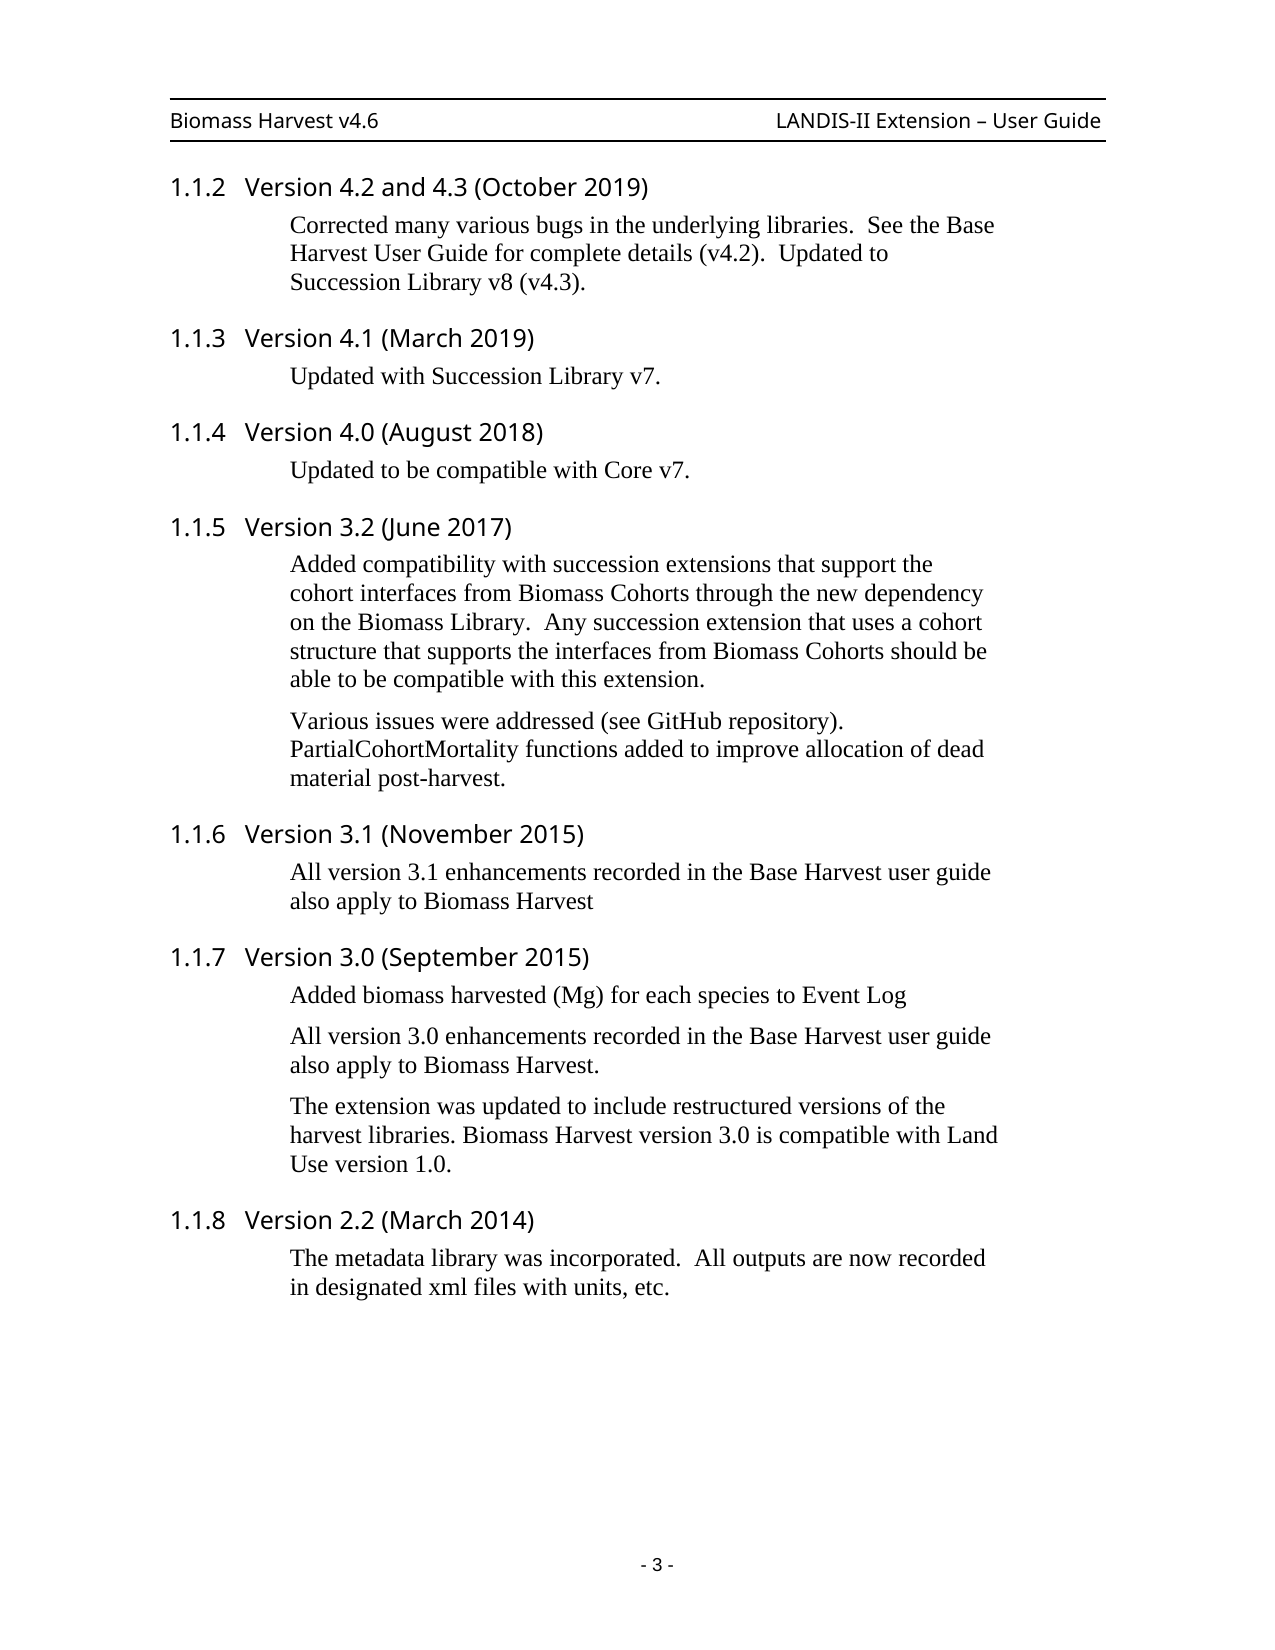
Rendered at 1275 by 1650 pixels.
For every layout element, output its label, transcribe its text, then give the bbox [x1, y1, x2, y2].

text Added compatibility with succession extensions that support the cohort interfaces from Biomass Cohorts through the new dependency on the Biomass Library. Any succession extension that uses a cohort structure that supports the interfaces from Biomass Cohorts should be able to be compatible with this extension. [289, 549, 1001, 693]
subtitle Version 2.2 (March 2014) [169, 1203, 1106, 1237]
subtitle Version 4.2 and 4.3 (October 2019) [169, 169, 1106, 203]
text Updated with Succession Library v7. [289, 361, 1001, 390]
text Added biomass harvested (Mg) for each species to Event Log [289, 980, 1001, 1009]
text All version 3.1 enhancements recorded in the Base Harvest user guide also apply to Biomass Harvest [289, 857, 1001, 915]
text Corrected many various bugs in the underlying libraries. See the Base Harvest User Guide for complete details (v4.2). Updated to Succession Library v8 (v4.3). [289, 210, 1001, 296]
subtitle Version 3.0 (September 2015) [169, 940, 1106, 974]
text The metadata library was incorporated. All outputs are now recorded in designated xml files with units, etc. [289, 1243, 1001, 1300]
text Various issues were addressed (see GitHub repository). PartialCohortMortality functions added to improve allocation of dead material post-harvest. [289, 706, 1001, 792]
subtitle Version 4.1 (March 2019) [169, 321, 1106, 355]
subtitle Version 3.1 (November 2015) [169, 817, 1106, 851]
text Updated to be compatible with Core v7. [289, 455, 1001, 484]
text The extension was updated to include restructured versions of the harvest libraries. Biomass Harvest version 3.0 is compatible with Land Use version 1.0. [289, 1091, 1001, 1178]
subtitle Version 3.2 (June 2017) [169, 509, 1106, 543]
subtitle Version 4.0 (August 2018) [169, 415, 1106, 449]
text All version 3.0 enhancements recorded in the Base Harvest user guide also apply to Biomass Harvest. [289, 1021, 1001, 1079]
